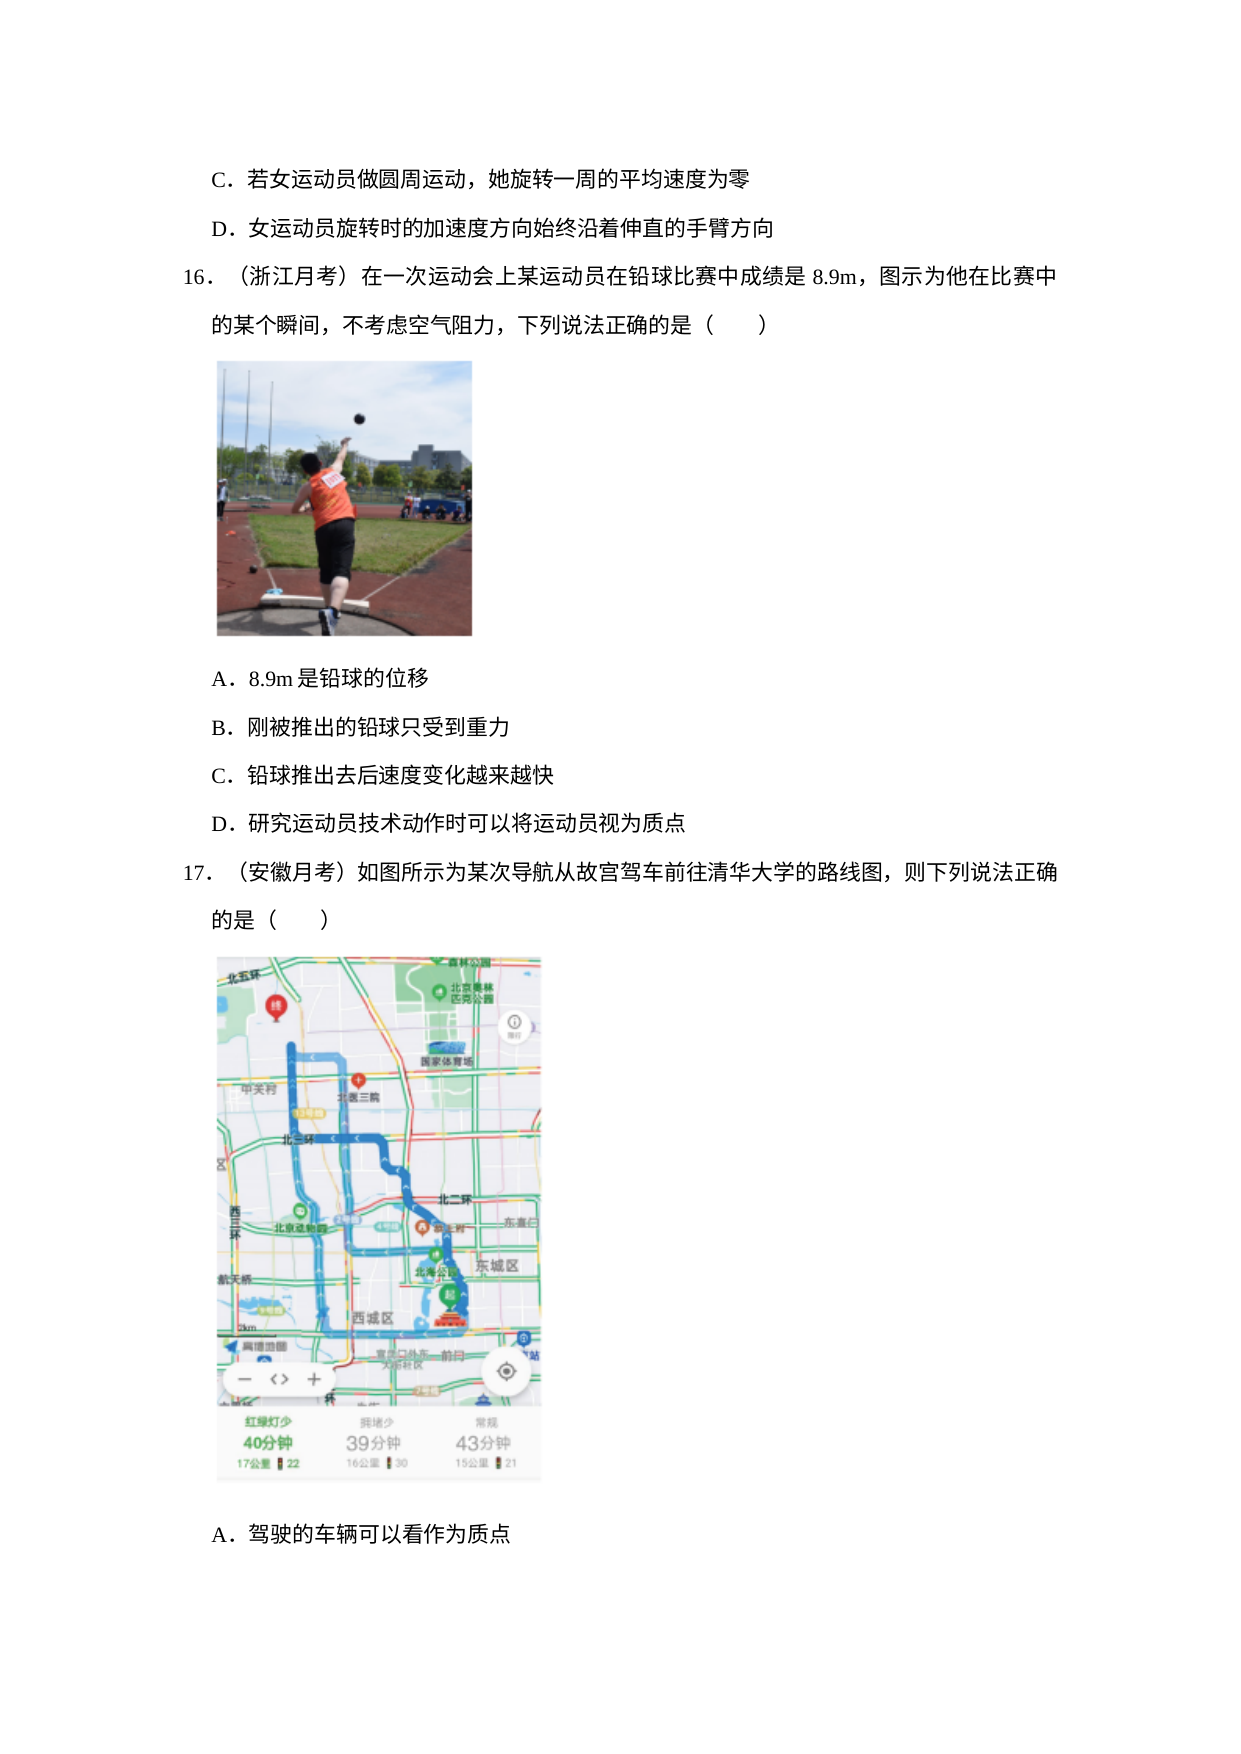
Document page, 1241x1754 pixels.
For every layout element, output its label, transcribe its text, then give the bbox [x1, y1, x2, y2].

text C．若女运动员做圆周运动，她旋转一周的平均速度为零 [183, 162, 1058, 194]
text C．铅球推出去后速度变化越来越快 [183, 757, 1058, 790]
text B．刚被推出的铅球只受到重力 [183, 709, 1058, 742]
text D．研究运动员技术动作时可以将运动员视为质点 [183, 806, 1058, 838]
text 16．（浙江月考）在一次运动会上某运动员在铅球比赛中成绩是8.9m，图示为他在比赛中的某个瞬间，不考虑空气阻力，下列说法正确的是（ ） [183, 259, 1058, 340]
text A．8.9m是铅球的位移 [183, 661, 1058, 693]
text 17．（安徽月考）如图所示为某次导航从故宫驾车前往清华大学的路线图，则下列说法正确的是（ ） [183, 854, 1058, 935]
picture [211, 951, 547, 1488]
text A．驾驶的车辆可以看作为质点 [183, 1516, 1058, 1549]
text D．女运动员旋转时的加速度方向始终沿着伸直的手臂方向 [183, 210, 1058, 243]
picture [211, 355, 477, 641]
